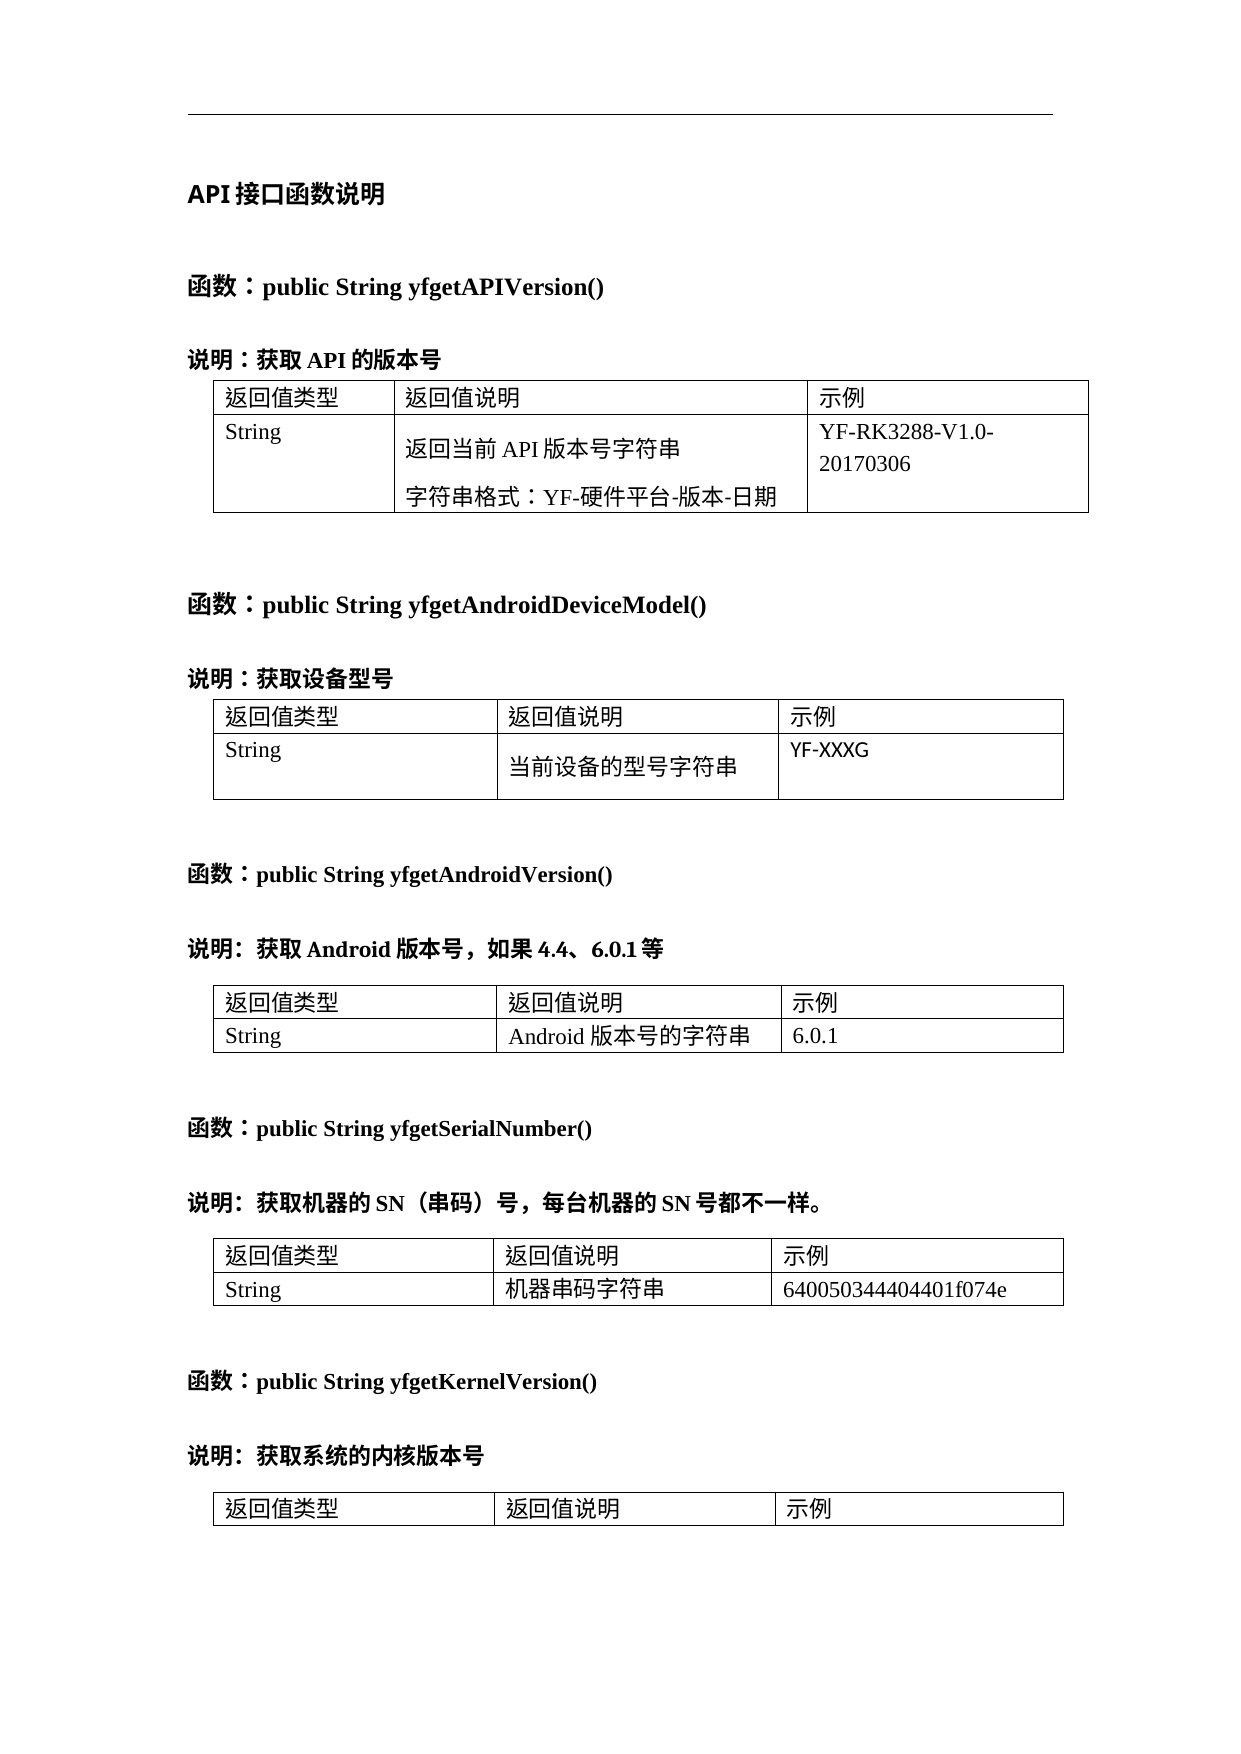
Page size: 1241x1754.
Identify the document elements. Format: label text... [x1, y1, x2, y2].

table_header 示例 [772, 1239, 1063, 1272]
table_header 返回值类型 [214, 1239, 493, 1272]
table_header 返回值类型 [214, 1493, 494, 1525]
table_cell String [214, 734, 497, 798]
table_cell 返回当前API版本号字符串 字符串格式：YF-硬件平台-版本-日期 [395, 415, 807, 512]
table_header 返回值说明 [494, 1239, 771, 1272]
subtitle 函数：public String yfgetKernelVersion() [187, 1364, 1053, 1397]
table_cell Android 版本号的字符串 [497, 1019, 781, 1052]
table_cell 机器串码字符串 [494, 1273, 771, 1305]
subtitle 说明：获取系统的内核版本号 [187, 1422, 1053, 1487]
table_cell String [214, 1273, 493, 1305]
table_header 返回值说明 [498, 700, 778, 732]
subtitle 函数：public String yfgetAndroidDeviceModel() [187, 571, 1053, 636]
table_cell 6.0.1 [782, 1019, 1063, 1052]
table_header 返回值说明 [395, 381, 807, 414]
table_cell String [214, 1019, 496, 1052]
subtitle 函数：public String yfgetSerialNumber() [187, 1111, 1053, 1143]
subtitle 说明：获取API的版本号 [187, 344, 1053, 376]
table_cell YF-RK3288-V1.0-20170306 [808, 415, 1088, 512]
table_header 返回值说明 [495, 1493, 775, 1525]
table_header 示例 [776, 1493, 1063, 1525]
table_cell 当前设备的型号字符串 [498, 734, 778, 798]
table_header 示例 [779, 700, 1063, 732]
table_cell YF-XXXG [779, 734, 1063, 798]
subtitle 函数：public String yfgetAPIVersion() [187, 253, 1053, 318]
table_header 示例 [808, 381, 1088, 414]
table_header 返回值类型 [214, 700, 497, 732]
table_header 返回值类型 [214, 381, 394, 414]
subtitle 说明：获取Android版本号，如果4.4、6.0.1等 [187, 916, 1053, 981]
table_header 示例 [782, 986, 1063, 1018]
table_cell 640050344404401f074e [772, 1273, 1063, 1305]
table_header 返回值说明 [497, 986, 781, 1018]
subtitle 说明：获取机器的SN（串码）号，每台机器的SN号都不一样。 [187, 1169, 1053, 1234]
subtitle 说明：获取设备型号 [187, 662, 1053, 695]
subtitle API接口函数说明 [187, 162, 1053, 227]
table_header 返回值类型 [214, 986, 496, 1018]
subtitle 函数：public String yfgetAndroidVersion() [187, 857, 1053, 890]
table_cell String [214, 415, 394, 512]
